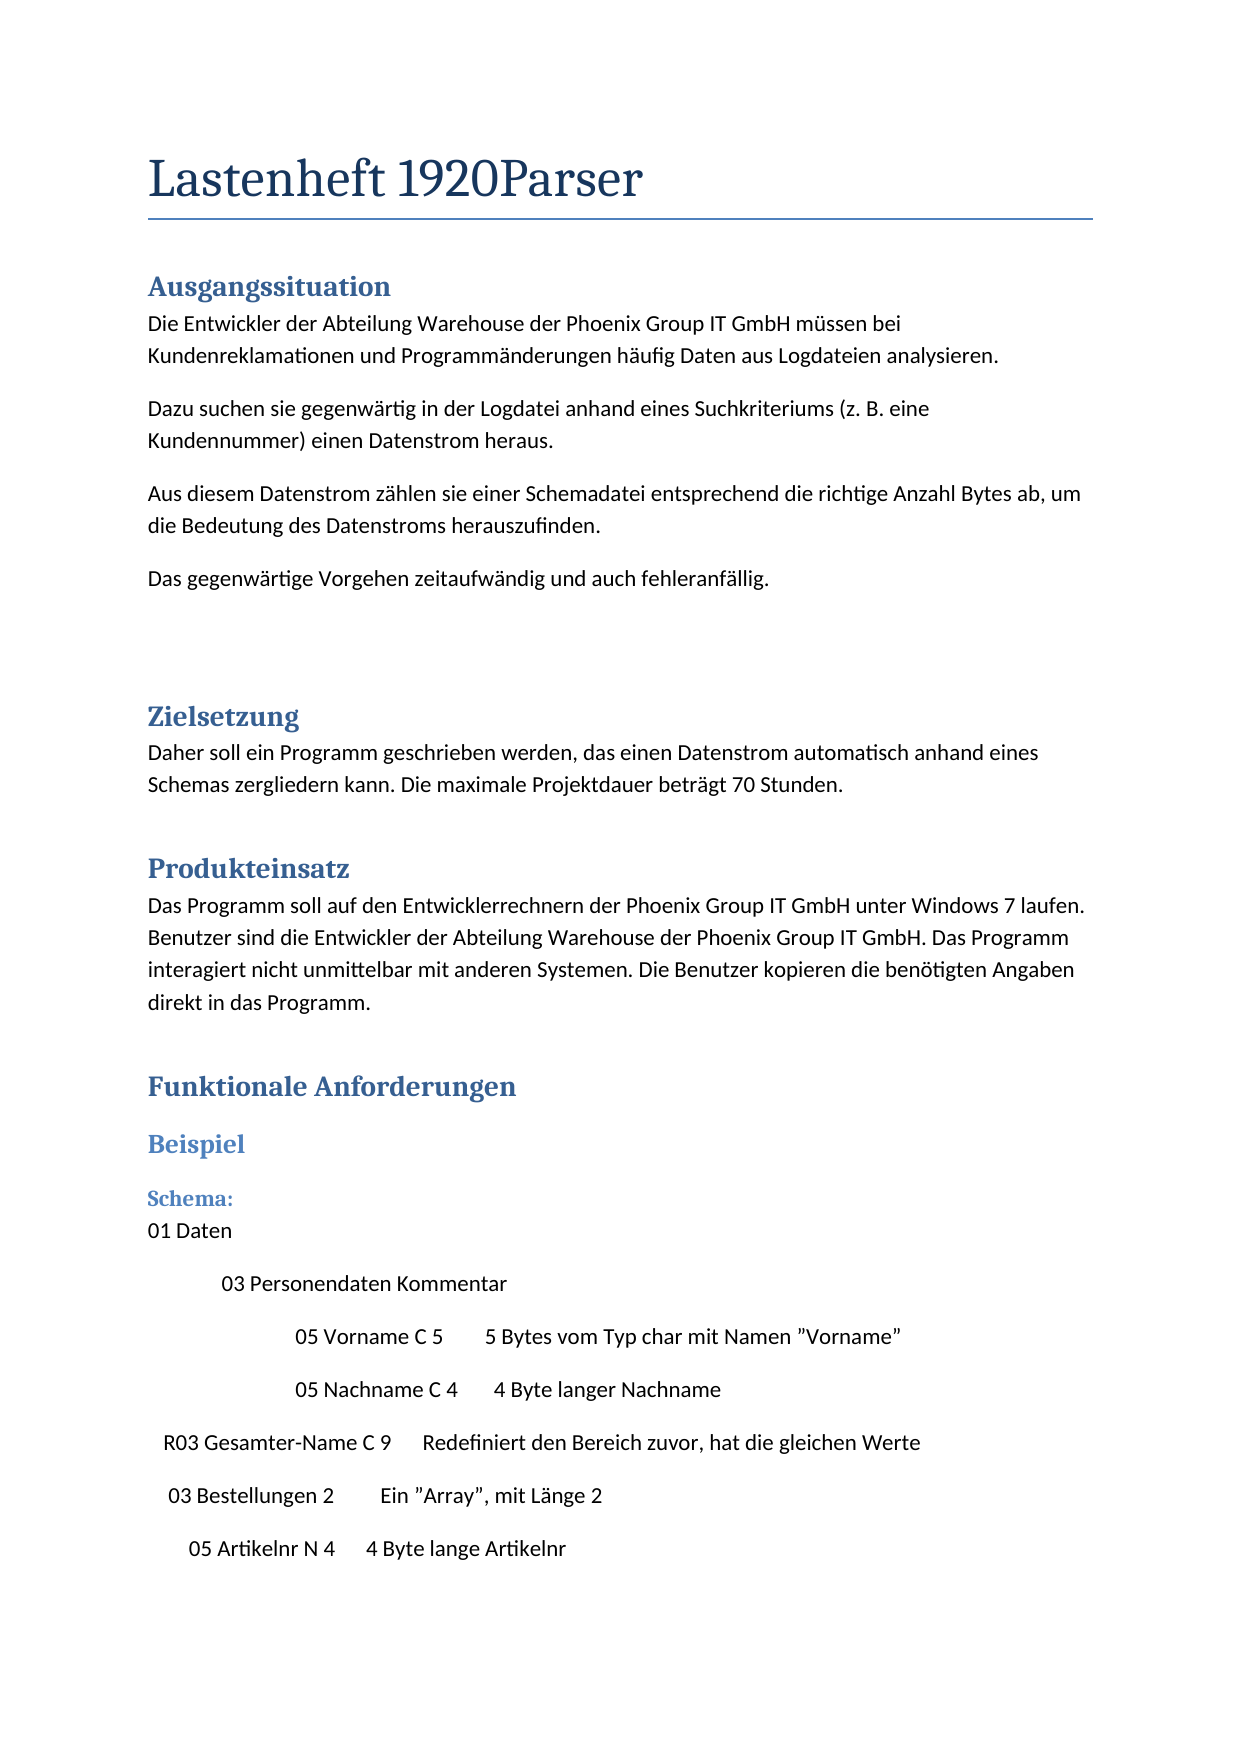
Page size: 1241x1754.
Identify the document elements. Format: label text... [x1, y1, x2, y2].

subtitle Ausgangssituation [148, 270, 1093, 304]
text 03 Bestellungen 2 Ein ”Array”, mit Länge 2 [148, 1481, 1093, 1509]
subtitle Funktionale Anforderungen [148, 1070, 1093, 1103]
subtitle Beispiel [148, 1129, 1093, 1160]
text 05 Artikelnr N 4 4 Byte lange Artikelnr [148, 1534, 1093, 1562]
subtitle Schema: [148, 1186, 1093, 1212]
text Die Entwickler der Abteilung Warehouse der Phoenix Group IT GmbH müssen bei Kundenreklamationen und Programmänderungen häufig Daten aus Logdateien analysieren. [148, 309, 1093, 369]
text Das Programm soll auf den Entwicklerrechnern der Phoenix Group IT GmbH unter Windows 7 laufen. Benutzer sind die Entwickler der Abteilung Warehouse der Phoenix Group IT GmbH. Das Programm interagiert nicht unmittelbar mit anderen Systemen. Die Benutzer kopieren die benötigten Angaben direkt in das Programm. [148, 891, 1093, 1016]
text 05 Vorname C 5 5 Bytes vom Typ char mit Namen ”Vorname” [148, 1322, 1093, 1350]
text Das gegenwärtige Vorgehen zeitaufwändig und auch fehleranfällig. [148, 564, 1093, 592]
text Dazu suchen sie gegenwärtig in der Logdatei anhand eines Suchkriteriums (z. B. eine Kundennummer) einen Datenstrom heraus. [148, 394, 1093, 454]
text 05 Nachname C 4 4 Byte langer Nachname [148, 1375, 1093, 1403]
text Aus diesem Datenstrom zählen sie einer Schemadatei entsprechend die richtige Anzahl Bytes ab, um die Bedeutung des Datenstroms herauszufinden. [148, 479, 1093, 539]
text 03 Personendaten Kommentar [148, 1269, 1093, 1297]
subtitle Zielsetzung [148, 700, 1093, 733]
text 01 Daten [148, 1216, 1093, 1244]
text Daher soll ein Programm geschrieben werden, das einen Datenstrom automatisch anhand eines Schemas zergliedern kann. Die maximale Projektdauer beträgt 70 Stunden. [148, 738, 1093, 798]
text R03 Gesamter-Name C 9 Redefiniert den Bereich zuvor, hat die gleichen Werte [148, 1428, 1093, 1456]
title Lastenheft 1920Parser [148, 148, 1093, 218]
subtitle Produkteinsatz [148, 853, 1093, 886]
